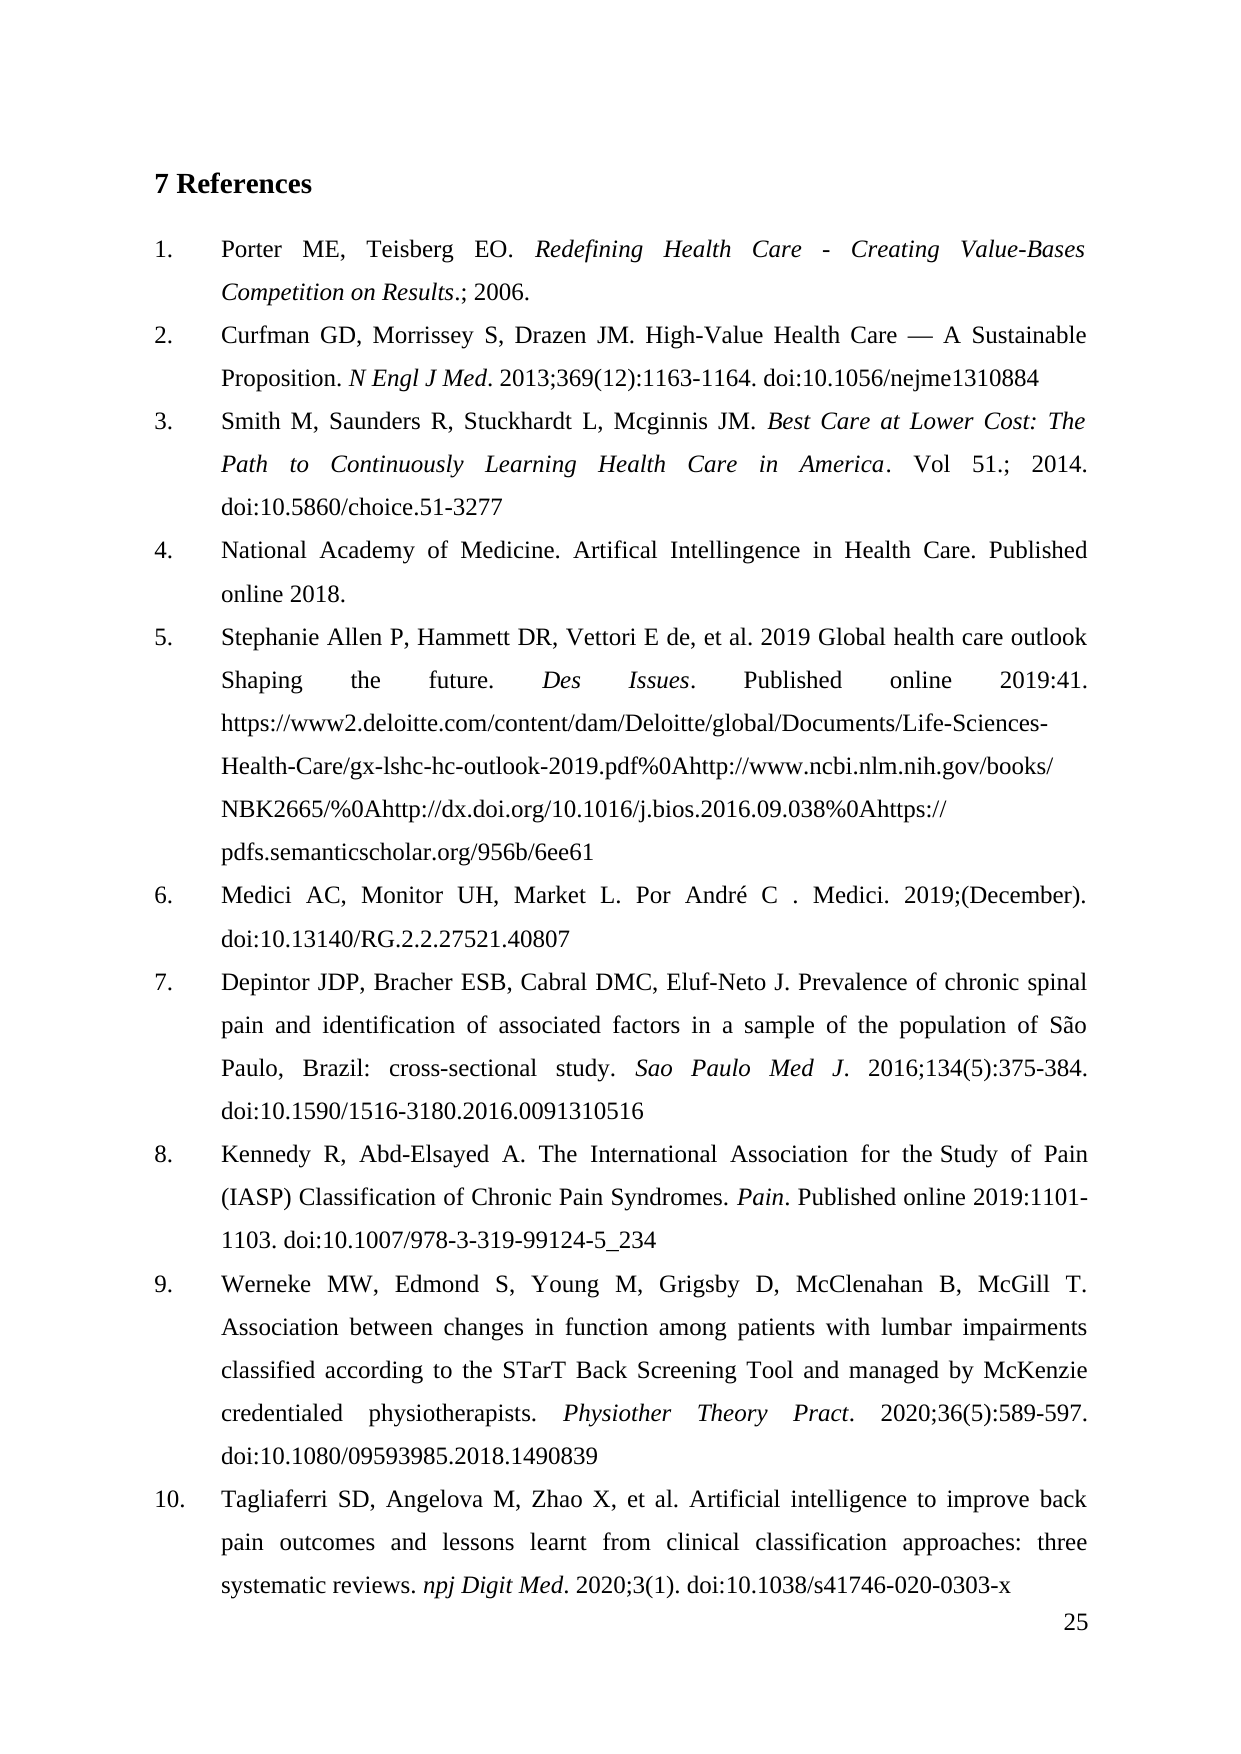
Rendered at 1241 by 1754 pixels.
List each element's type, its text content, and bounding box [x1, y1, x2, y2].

text 4. National Academy of Medicine. Artifical Intellingence in Health Care. Published online 2018. [154, 536, 1088, 607]
text 8. Kennedy R, Abd-Elsayed A. The International Association for the Study of Pain (IASP) Classification of Chronic Pain Syndromes. Pain. Published online 2019:1101-1103. doi:10.1007/978-3-319-99124-5_234 [154, 1139, 1088, 1254]
text 3. Smith M, Saunders R, Stuckhardt L, Mcginnis JM. Best Care at Lower Cost: The Path to Continuously Learning Health Care in America. Vol 51.; 2014. doi:10.5860/choice.51-3277 [154, 406, 1088, 521]
text 2. Curfman GD, Morrissey S, Drazen JM. High-Value Health Care — A Sustainable Proposition. N Engl J Med. 2013;369(12):1163-1164. doi:10.1056/nejme1310884 [154, 320, 1088, 392]
text 6. Medici AC, Monitor UH, Market L. Por André C . Medici. 2019;(December). doi:10.13140/RG.2.2.27521.40807 [154, 881, 1088, 952]
text 5. Stephanie Allen P, Hammett DR, Vettori E de, et al. 2019 Global health care outlook Shaping the future. Des Issues. Published online 2019:41. https://www2.deloitte.com/content/dam/Deloitte/global/Documents/Life-Sciences-Health-Care/gx-lshc-hc-outlook-2019.pdf%0Ahttp://www.ncbi.nlm.nih.gov/books/NBK2665/%0Ahttp://dx.doi.org/10.1016/j.bios.2016.09.038%0Ahttps://pdfs.semanticscholar.org/956b/6ee61 [154, 622, 1088, 866]
text 1. Porter ME, Teisberg EO. Redefining Health Care - Creating Value-Bases Competition on Results.; 2006. [154, 234, 1088, 306]
text 9. Werneke MW, Edmond S, Young M, Grigsby D, McClenahan B, McGill T. Association between changes in function among patients with lumbar impairments classified according to the STarT Back Screening Tool and managed by McKenzie credentialed physiotherapists. Physiother Theory Pract. 2020;36(5):589-597. doi:10.1080/09593985.2018.1490839 [154, 1269, 1088, 1470]
text 7. Depintor JDP, Bracher ESB, Cabral DMC, Eluf-Neto J. Prevalence of chronic spinal pain and identification of associated factors in a sample of the population of São Paulo, Brazil: cross-sectional study. Sao Paulo Med J. 2016;134(5):375-384. doi:10.1590/1516-3180.2016.0091310516 [154, 967, 1088, 1125]
text 10. Tagliaferri SD, Angelova M, Zhao X, et al. Artificial intelligence to improve back pain outcomes and lessons learnt from clinical classification approaches: three systematic reviews. npj Digit Med. 2020;3(1). doi:10.1038/s41746-020-0303-x [154, 1484, 1088, 1599]
subtitle 7 References [154, 167, 1088, 200]
